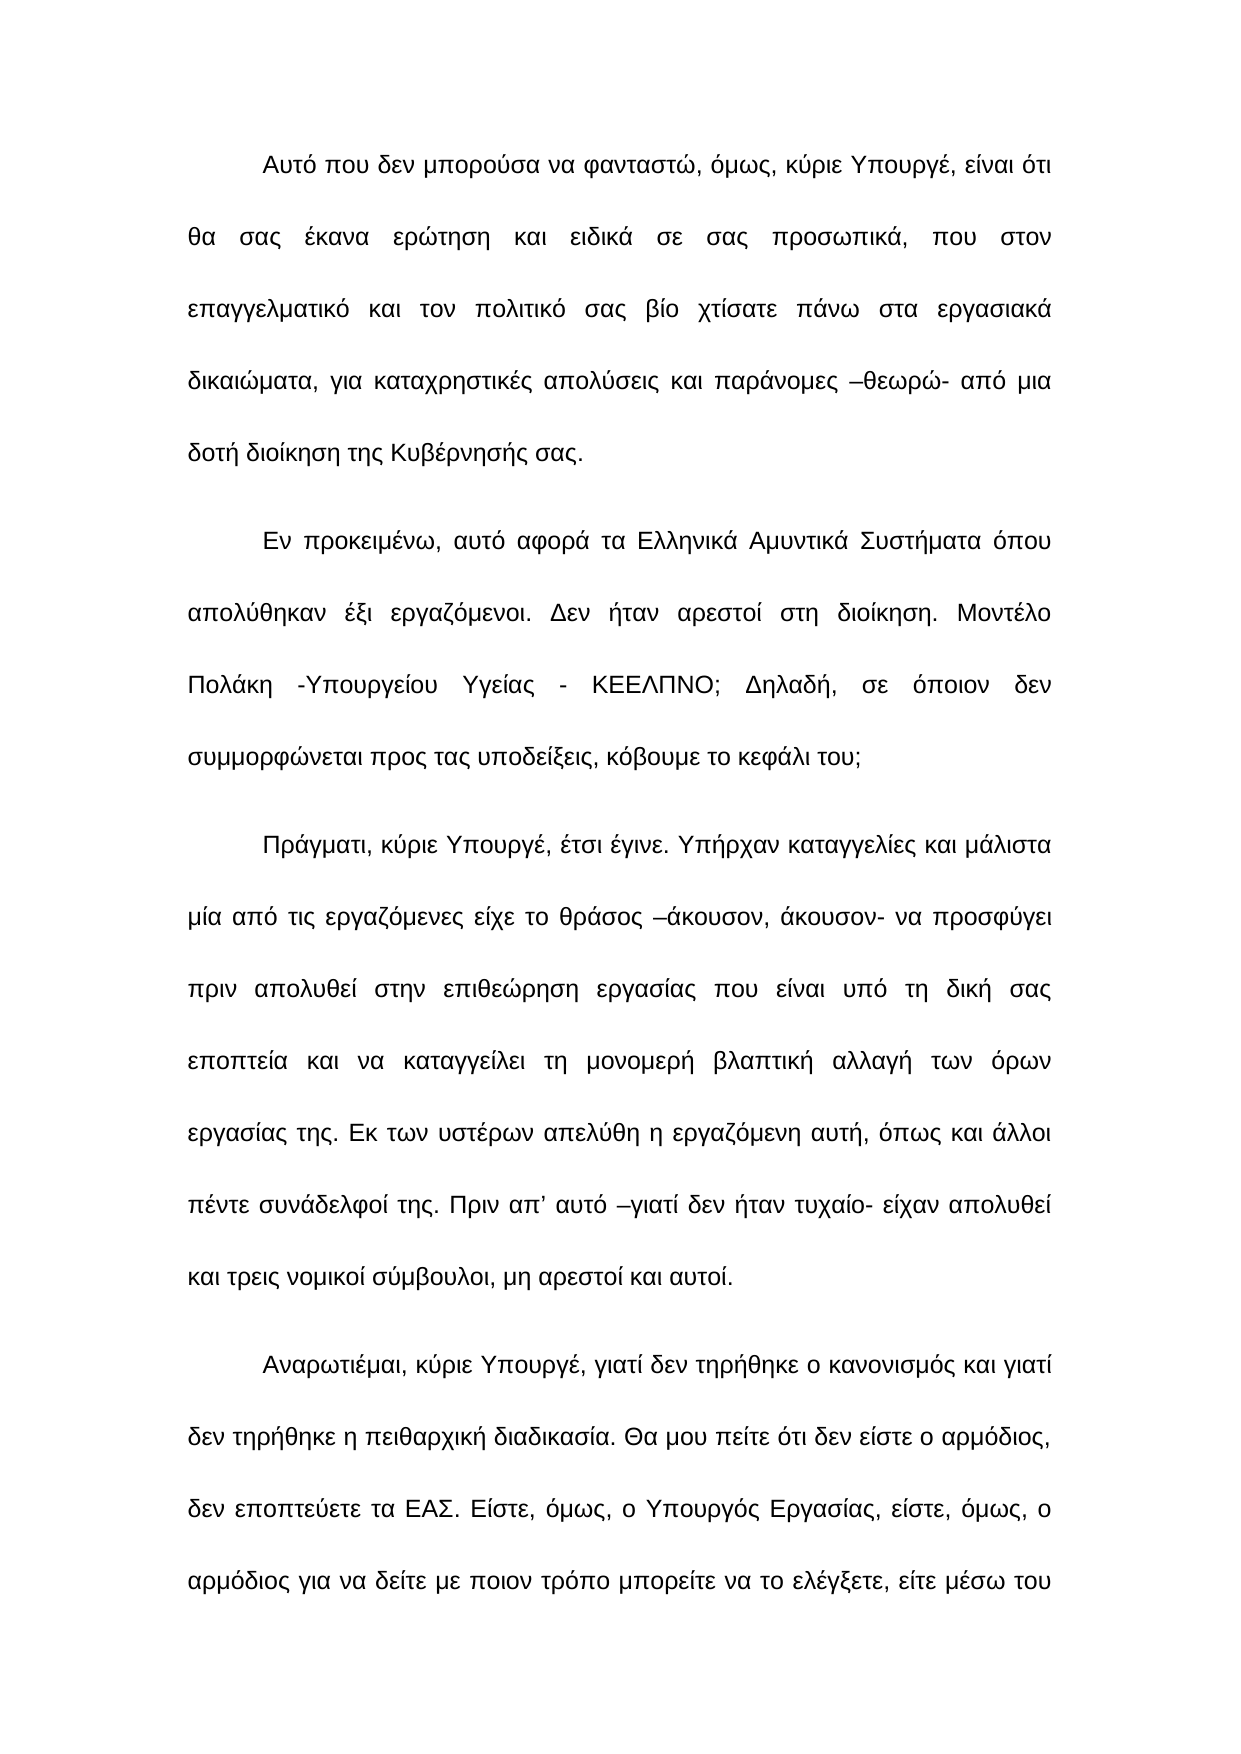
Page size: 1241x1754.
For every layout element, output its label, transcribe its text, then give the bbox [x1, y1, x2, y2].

text Εν προκειμένω, αυτό αφορά τα Ελληνικά Αμυντικά Συστήματα όπου απολύθηκαν έξι εργαζόμενοι. Δεν ήταν αρεστοί στη διοίκηση. Μοντέλο Πολάκη -Υπουργείου Υγείας - ΚΕΕΛΠΝΟ; Δηλαδή, σε όποιον δεν συμμορφώνεται προς τας υποδείξεις, κόβουμε το κεφάλι του; [187, 526, 1053, 770]
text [187, 1350, 1053, 1594]
text Αυτό που δεν μπορούσα να φανταστώ, όμως, κύριε Υπουργέ, είναι ότι θα σας έκανα ερώτηση και ειδικά σε σας προσωπικά, που στον επαγγελματικό και τον πολιτικό σας βίο χτίσατε πάνω στα εργασιακά δικαιώματα, για καταχρηστικές απολύσεις και παράνομες –θεωρώ- από μια δοτή διοίκηση της Κυβέρνησής σας. [187, 150, 1053, 466]
text Πράγματι, κύριε Υπουργέ, έτσι έγινε. Υπήρχαν καταγγελίες και μάλιστα μία από τις εργαζόμενες είχε το θράσος –άκουσον, άκουσον- να προσφύγει πριν απολυθεί στην επιθεώρηση εργασίας που είναι υπό τη δική σας εποπτεία και να καταγγείλει τη μονομερή βλαπτική αλλαγή των όρων εργασίας της. Εκ των υστέρων απελύθη η εργαζόμενη αυτή, όπως και άλλοι πέντε συνάδελφοί της. Πριν απ’ αυτό –γιατί δεν ήταν τυχαίο- είχαν απολυθεί και τρεις νομικοί σύμβουλοι, μη αρεστοί και αυτοί. [187, 830, 1053, 1290]
